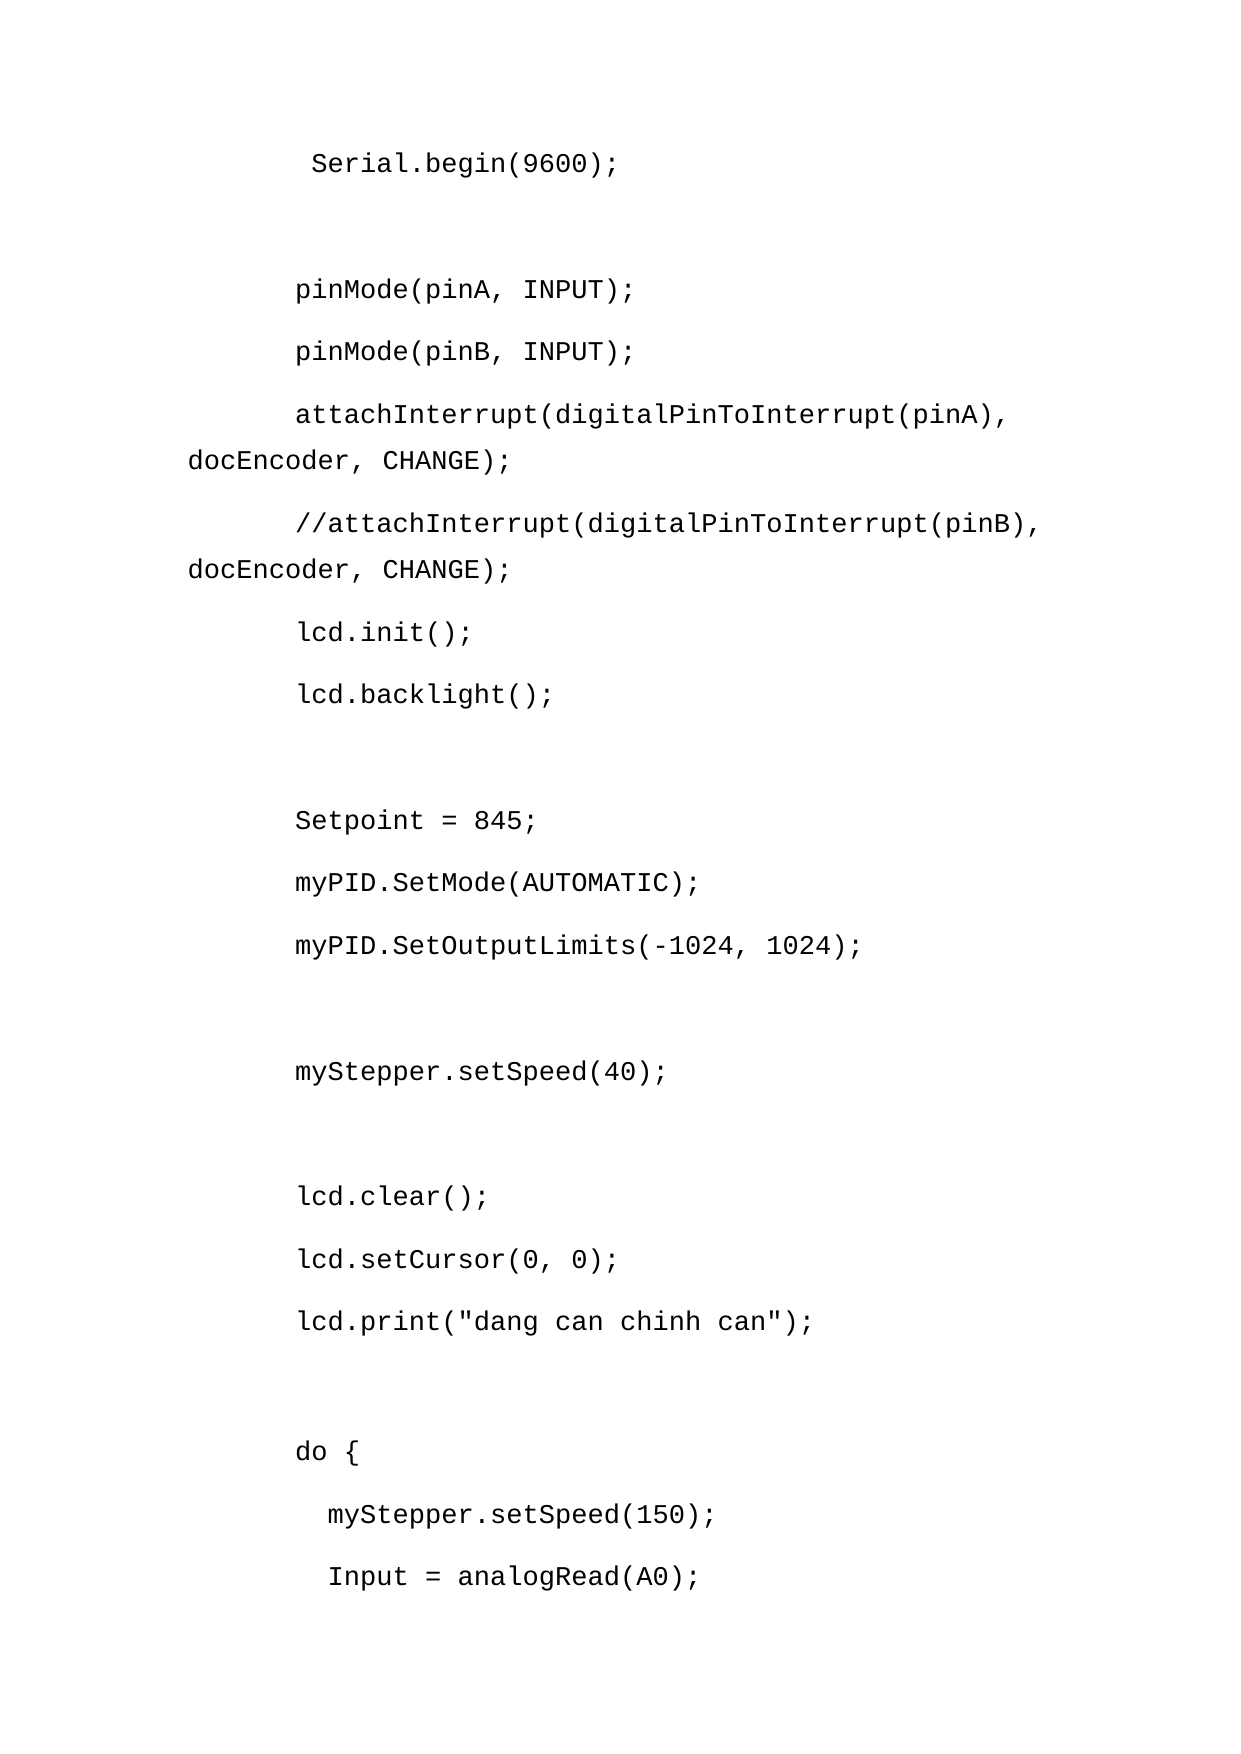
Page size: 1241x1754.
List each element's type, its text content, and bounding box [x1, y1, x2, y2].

text lcd.init(); [187, 618, 1053, 649]
text pinMode(pinA, INPUT); [187, 275, 1053, 306]
text myPID.SetMode(AUTOMATIC); [187, 869, 1053, 900]
text //attachInterrupt(digitalPinToInterrupt(pinB), docEncoder, CHANGE); [187, 509, 1053, 586]
text Setpoint = 845; [187, 806, 1053, 837]
text myStepper.setSpeed(40); [187, 1057, 1053, 1088]
text lcd.setCursor(0, 0); [187, 1245, 1053, 1276]
text lcd.backlight(); [187, 681, 1053, 712]
text lcd.clear(); [187, 1183, 1053, 1213]
text lcd.print("dang can chinh can"); [187, 1308, 1053, 1339]
text myPID.SetOutputLimits(-1024, 1024); [187, 932, 1053, 963]
text Serial.begin(9600); [187, 150, 1053, 181]
text Input = analogRead(A0); [187, 1563, 1053, 1594]
text myStepper.setSpeed(150); [187, 1501, 1053, 1531]
text attachInterrupt(digitalPinToInterrupt(pinA), docEncoder, CHANGE); [187, 401, 1053, 478]
text do { [187, 1438, 1053, 1468]
text pinMode(pinB, INPUT); [187, 338, 1053, 369]
